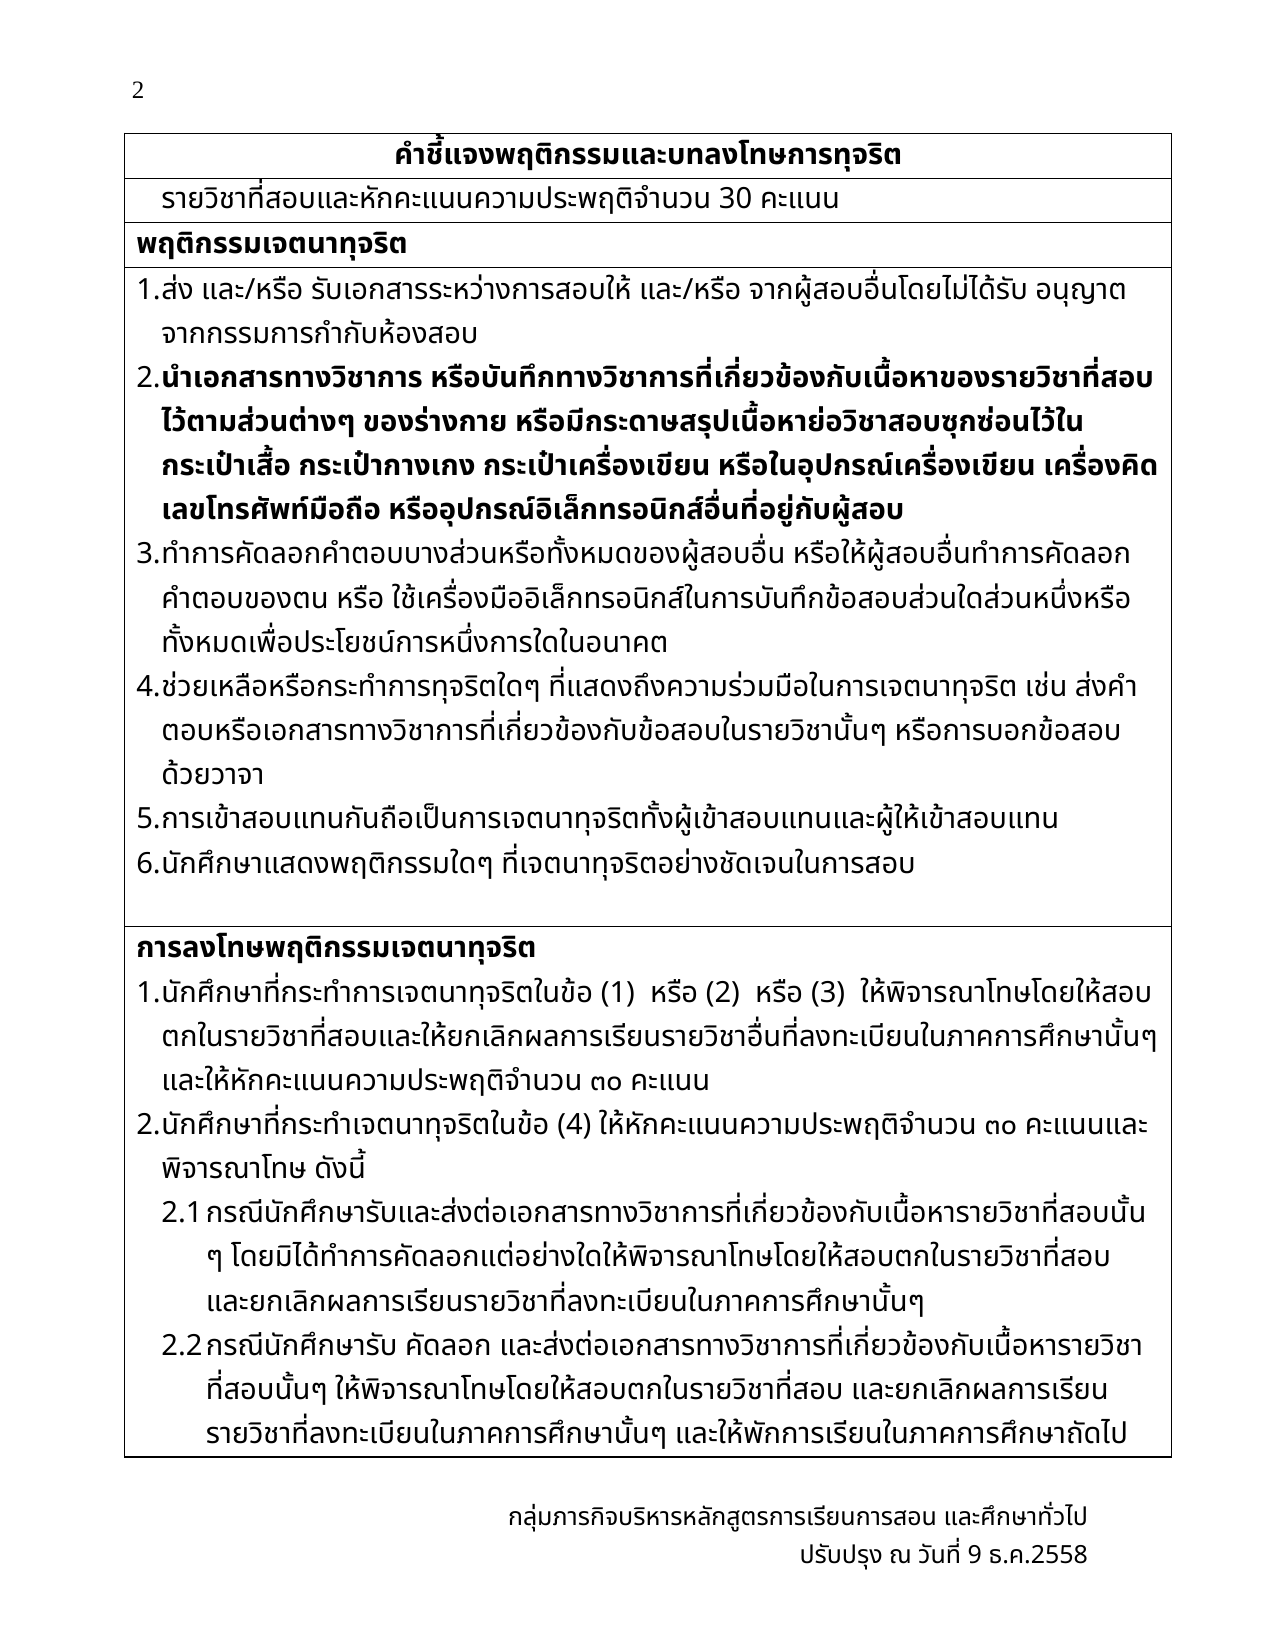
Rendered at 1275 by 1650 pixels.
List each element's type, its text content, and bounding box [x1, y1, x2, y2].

table_header คำชี้แจงพฤติกรรมและบทลงโทษการทุจริต [125, 134, 1171, 178]
table_cell 2. นำเอกสารทางวิชาการ หรือบันทึกทางวิชาการที่เกี่ยวข้องกับเนื้อหาของรายวิชาที่สอบไว้ตามส่วนต่างๆ ของร่างกาย หรือมีกระดาษสรุปเนื้อหาย่อวิชาสอบซุกซ่อนไว้ในกระเป๋าเสื้อ กระเป๋ากางเกง กระเป๋าเครื่องเขียน หรือในอุปกรณ์เครื่องเขียน เครื่องคิดเลขโทรศัพท์มือถือ หรืออุปกรณ์อิเล็กทรอนิกส์อื่นที่อยู่กับผู้สอบ [125, 356, 1171, 533]
table_cell การลงโทษพฤติกรรมเจตนาทุจริต [125, 927, 1171, 971]
table_cell 1. ส่ง และ/หรือ รับเอกสารระหว่างการสอบให้ และ/หรือ จากผู้สอบอื่นโดยไม่ได้รับ อนุญาตจากกรรมการกำกับห้องสอบ [125, 268, 1171, 356]
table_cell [125, 971, 1171, 1456]
table_cell 6. นักศึกษาแสดงพฤติกรรมใดๆ ที่เจตนาทุจริตอย่างชัดเจนในการสอบ [125, 842, 1171, 926]
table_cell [125, 179, 1171, 222]
table_cell 5. การเข้าสอบแทนกันถือเป็นการเจตนาทุจริตทั้งผู้เข้าสอบแทนและผู้ให้เข้าสอบแทน [125, 798, 1171, 842]
table_cell 3. ทำการคัดลอกคำตอบบางส่วนหรือทั้งหมดของผู้สอบอื่น หรือให้ผู้สอบอื่นทำการคัดลอกคำตอบของตน หรือ ใช้เครื่องมืออิเล็กทรอนิกส์ในการบันทึกข้อสอบส่วนใดส่วนหนึ่งหรือทั้งหมดเพื่อประโยชน์การหนึ่งการใดในอนาคต [125, 533, 1171, 665]
table_cell พฤติกรรมเจตนาทุจริต [125, 223, 1171, 267]
table_cell 4. ช่วยเหลือหรือกระทำการทุจริตใดๆ ที่แสดงถึงความร่วมมือในการเจตนาทุจริต เช่น ส่งคำตอบหรือเอกสารทางวิชาการที่เกี่ยวข้องกับข้อสอบในรายวิชานั้นๆ หรือการบอกข้อสอบด้วยวาจา [125, 665, 1171, 798]
